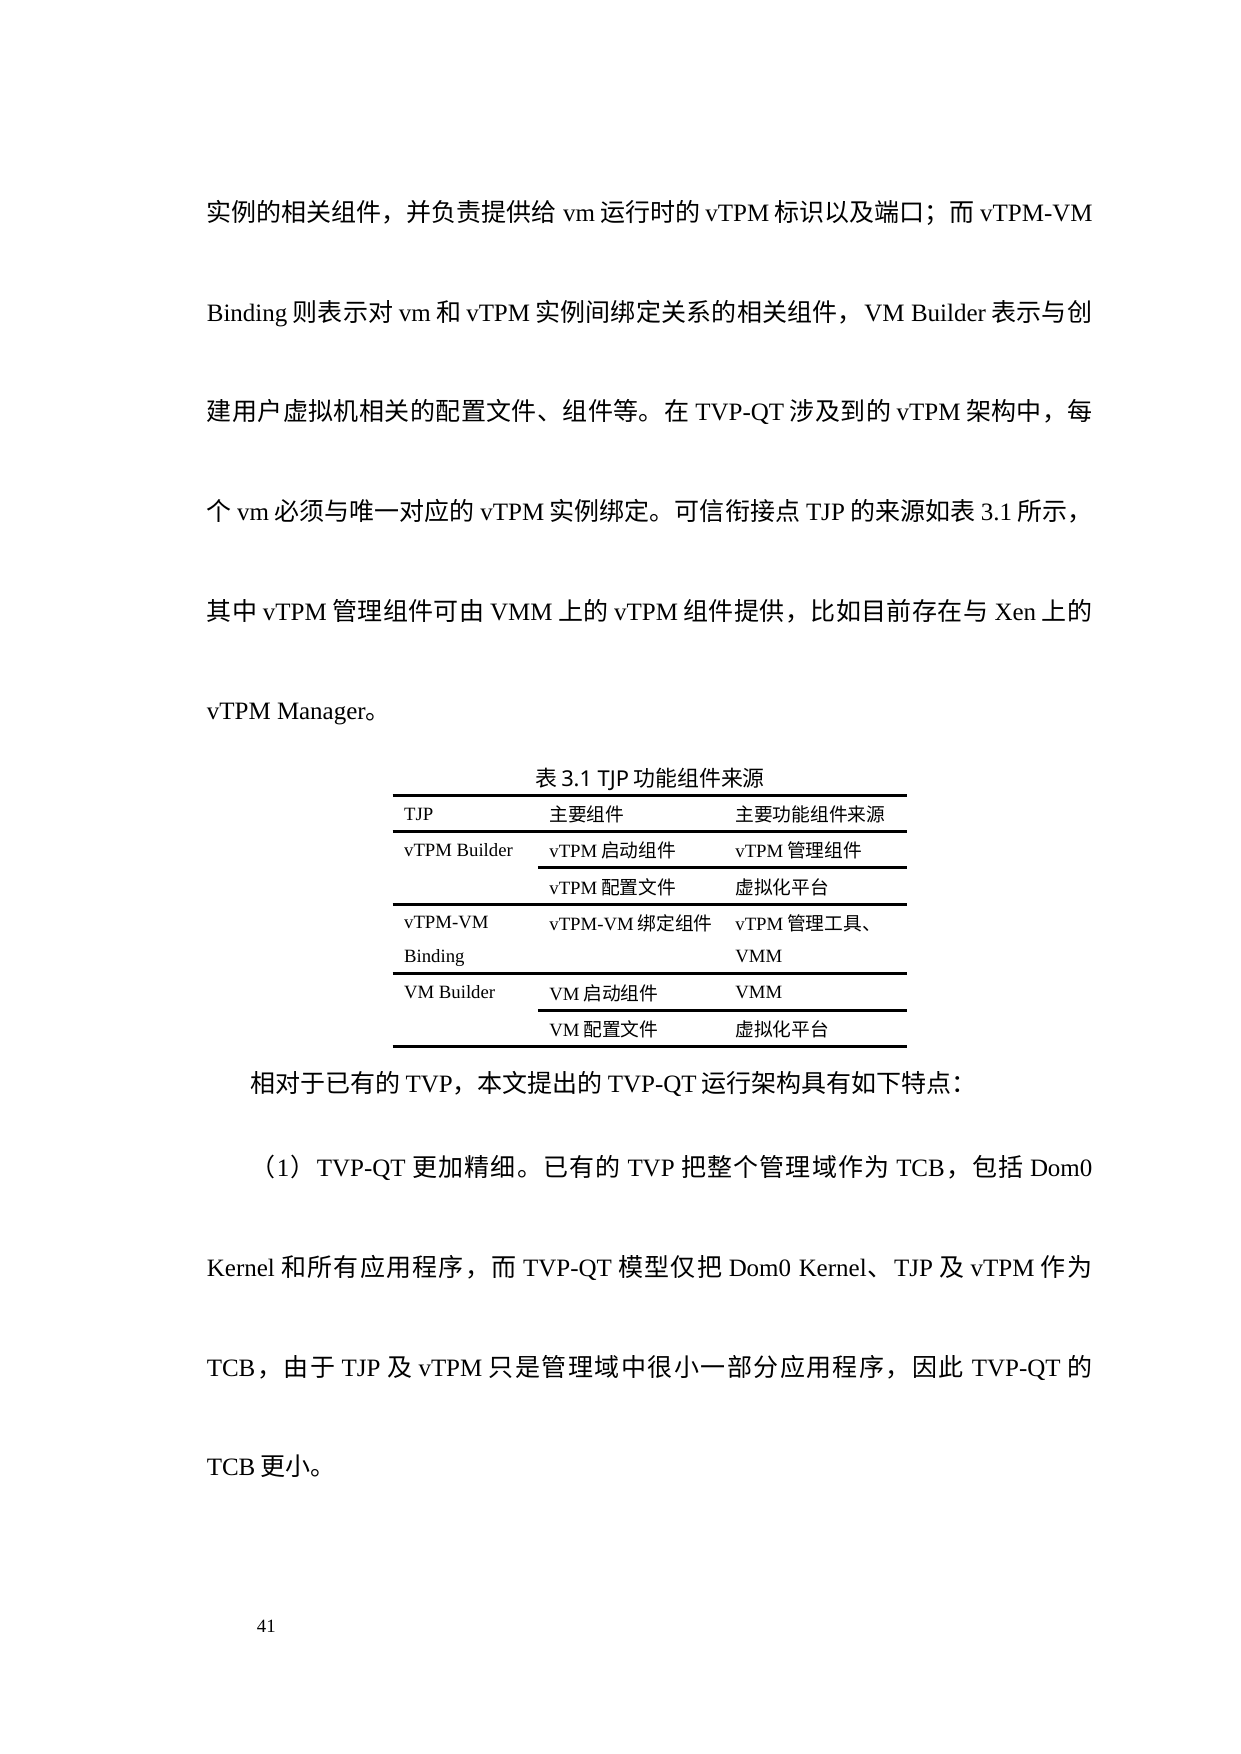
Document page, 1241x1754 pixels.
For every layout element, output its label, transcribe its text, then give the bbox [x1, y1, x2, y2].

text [207, 177, 1093, 742]
table_cell VM启动组件 [538, 975, 724, 1008]
table_cell vTPM启动组件 [538, 833, 724, 866]
table_cell 虚拟化平台 [724, 869, 907, 902]
table_cell vTPM管理组件 [724, 833, 907, 866]
table_cell vTPM管理工具、 VMM [724, 906, 907, 972]
table_cell vTPM配置文件 [538, 869, 724, 902]
table_cell vTPM-VM绑定组件 [538, 906, 724, 972]
table_header 主要功能组件来源 [724, 797, 907, 830]
table_cell vTPM Builder [393, 833, 538, 902]
text 表3.1 TJP功能组件来源 [207, 760, 1093, 793]
table_cell VM Builder [393, 975, 538, 1045]
table_cell VM配置文件 [538, 1012, 724, 1045]
table_cell 虚拟化平台 [724, 1012, 907, 1045]
table_cell vTPM-VM Binding [393, 906, 538, 972]
table_header TJP [393, 797, 538, 830]
table_cell VMM [724, 975, 907, 1008]
table_header 主要组件 [538, 797, 724, 830]
text 相对于已有的TVP，本文提出的TVP-QT运行架构具有如下特点： [207, 1048, 1093, 1114]
text （1）TVP-QT更加精细。已有的TVP把整个管理域作为TCB，包括Dom0 Kernel和所有应用程序，而TVP-QT模型仅把Dom0 Kernel、TJP及vTPM作为TCB，由于TJP及vTPM只是管理域中很小一部分应用程序，因此TVP-QT的TCB更小。 [207, 1132, 1093, 1498]
